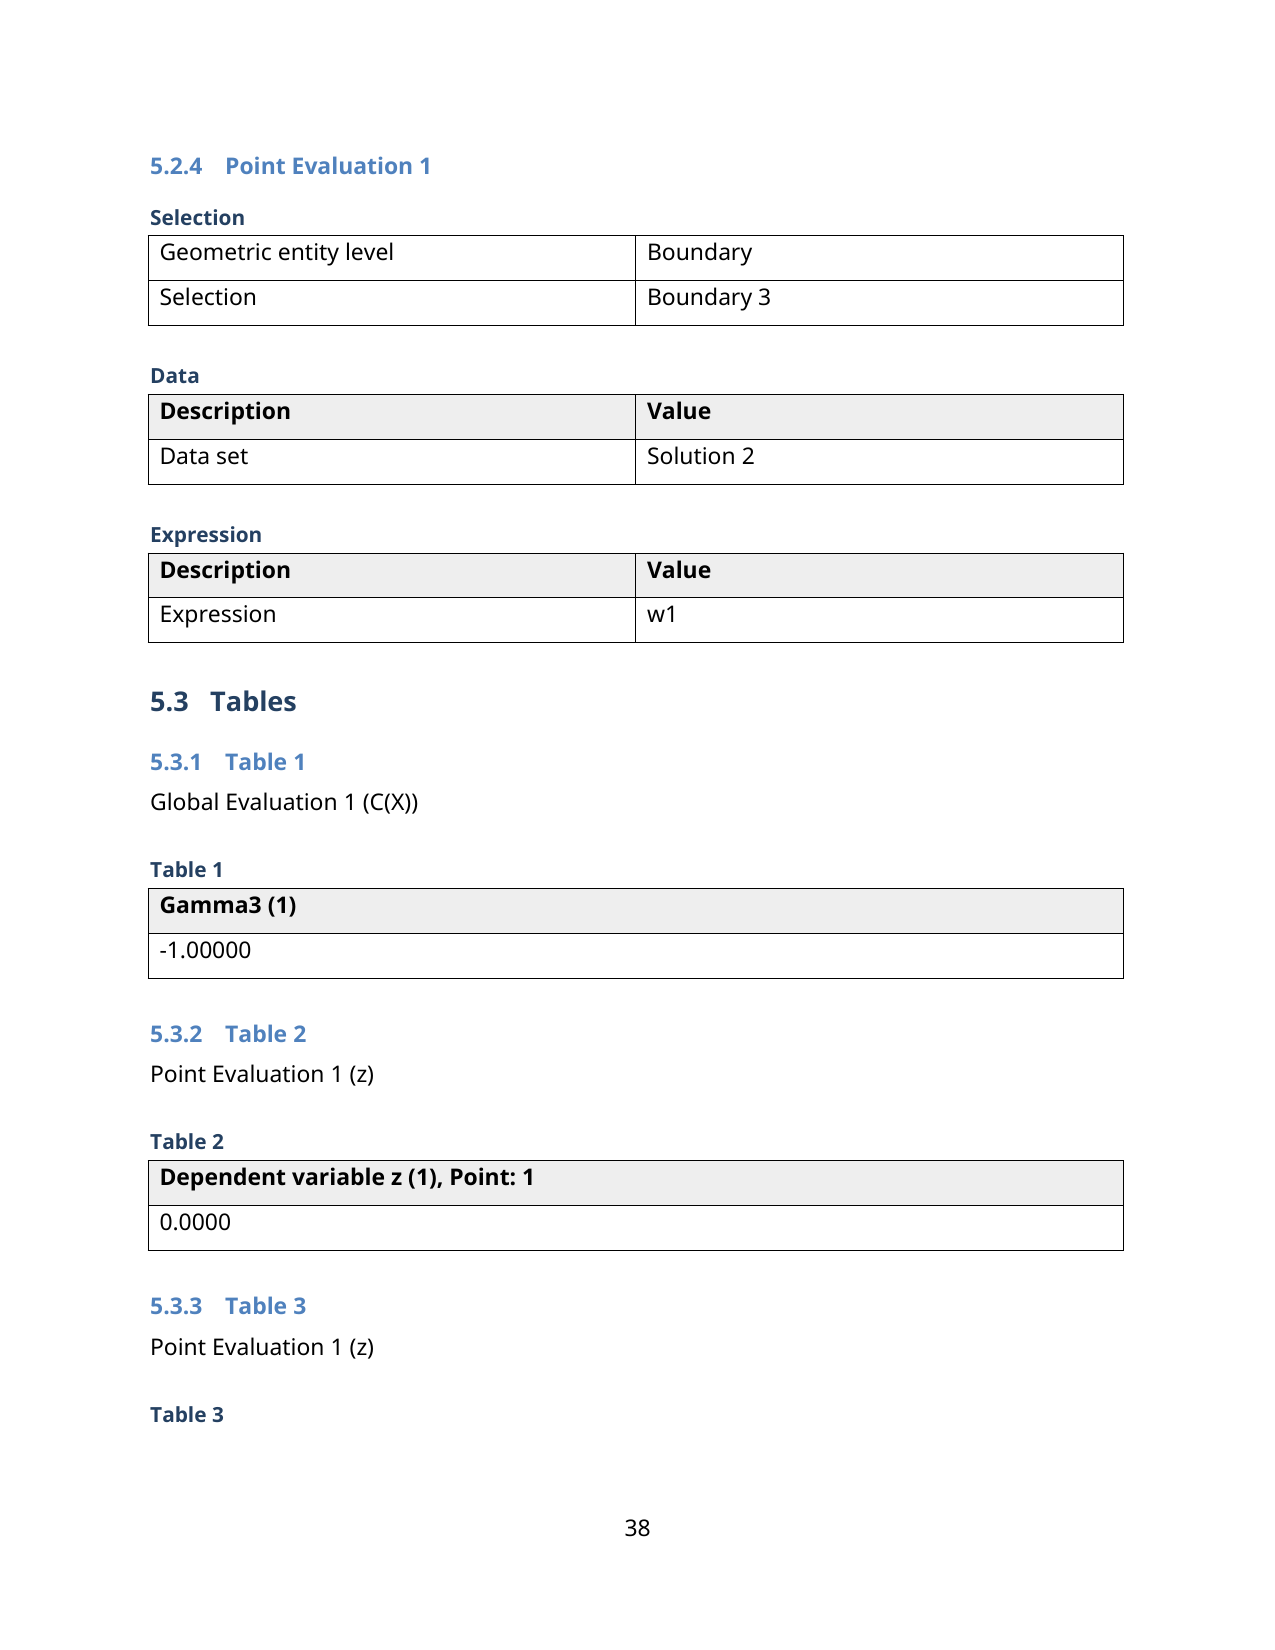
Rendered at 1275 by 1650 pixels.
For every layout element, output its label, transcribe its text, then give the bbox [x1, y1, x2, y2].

text Expression [150, 520, 1125, 548]
table_header Boundary [636, 236, 1123, 280]
text Point Evaluation 1 (z) [150, 1058, 1125, 1089]
text Data [150, 361, 1125, 390]
subtitle Table 3 [150, 1290, 1125, 1322]
text Table 1 [150, 855, 1125, 884]
table_cell Boundary 3 [636, 281, 1123, 325]
subtitle Table 1 [150, 746, 1125, 777]
text Selection [150, 203, 1125, 231]
table_header Dependent variable z (1), Point: 1 [149, 1161, 1123, 1205]
text Global Evaluation 1 (C(X)) [150, 786, 1125, 817]
subtitle Point Evaluation 1 [150, 150, 1125, 181]
table_cell 0.0000 [149, 1206, 1123, 1250]
subtitle Table 2 [150, 1018, 1125, 1049]
table_cell Expression [149, 598, 635, 642]
table_cell Selection [149, 281, 635, 325]
table_cell w1 [636, 598, 1123, 642]
text Table 2 [150, 1127, 1125, 1156]
table_header Value [636, 554, 1123, 597]
text Point Evaluation 1 (z) [150, 1330, 1125, 1362]
text Table 3 [150, 1400, 1125, 1428]
table_cell Data set [149, 440, 635, 483]
table_cell Solution 2 [636, 440, 1123, 483]
table_header Value [636, 395, 1123, 439]
table_header Geometric entity level [149, 236, 635, 280]
subtitle Tables [150, 683, 1125, 719]
table_header Description [149, 554, 635, 597]
table_cell -1.00000 [149, 934, 1123, 977]
table_header Description [149, 395, 635, 439]
table_header Gamma3 (1) [149, 889, 1123, 933]
